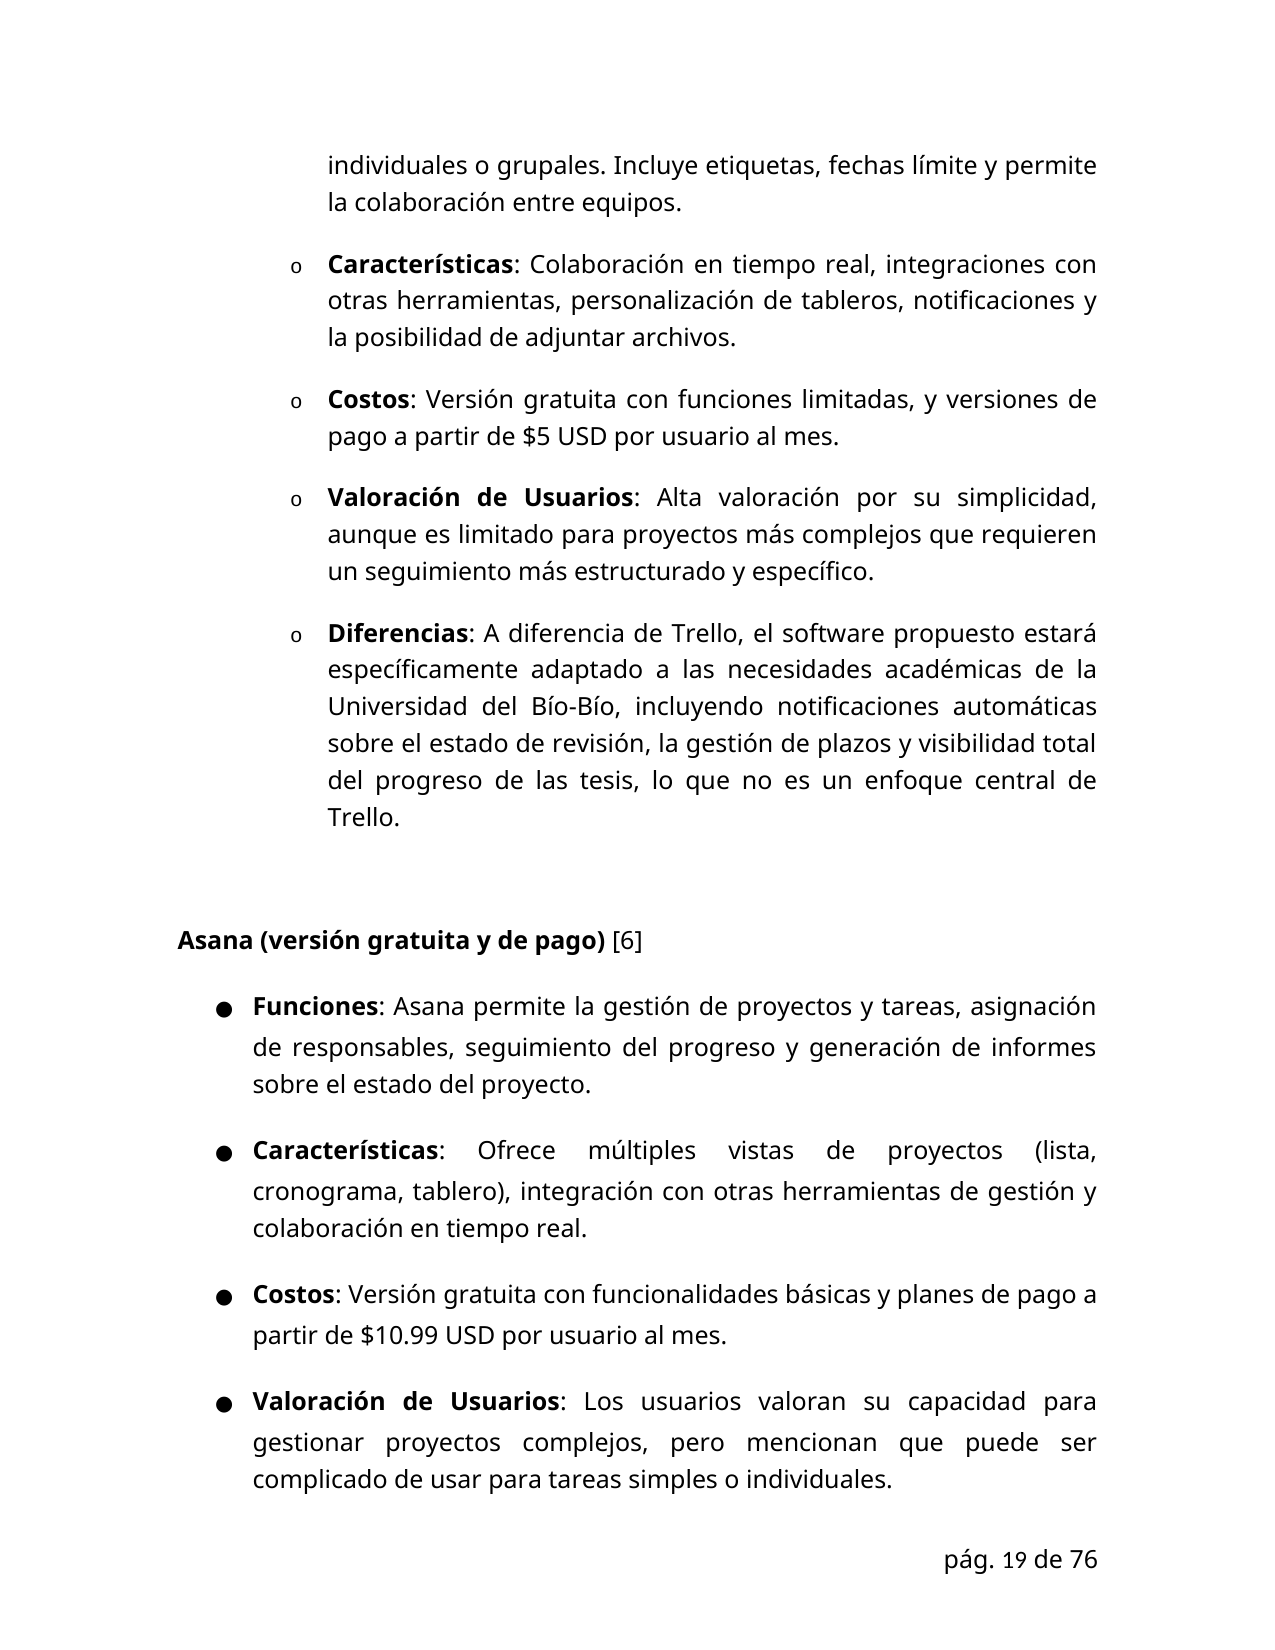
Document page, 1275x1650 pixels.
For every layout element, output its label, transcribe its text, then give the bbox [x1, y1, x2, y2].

list Características: Colaboración en tiempo real, integraciones con otras herramientas, personalización de tableros, notificaciones y la posibilidad de adjuntar archivos. [290, 246, 1098, 354]
list Diferencias: A diferencia de Trello, el software propuesto estará específicamente adaptado a las necesidades académicas de la Universidad del Bío-Bío, incluyendo notificaciones automáticas sobre el estado de revisión, la gestión de plazos y visibilidad total del progreso de las tesis, lo que no es un enfoque central de Trello. [290, 615, 1098, 833]
list Valoración de Usuarios: Alta valoración por su simplicidad, aunque es limitado para proyectos más complejos que requieren un seguimiento más estructurado y específico. [290, 480, 1098, 588]
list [290, 148, 1098, 218]
text Asana (versión gratuita y de pago) [177, 923, 1098, 957]
list Funciones: Asana permite la gestión de proyectos y tareas, asignación de responsables, seguimiento del progreso y generación de informes sobre el estado del proyecto. [215, 984, 1098, 1101]
list Valoración de Usuarios: Los usuarios valoran su capacidad para gestionar proyectos complejos, pero mencionan que puede ser complicado de usar para tareas simples o individuales. [215, 1380, 1098, 1496]
list Características: Ofrece múltiples vistas de proyectos (lista, cronograma, tablero), integración con otras herramientas de gestión y colaboración en tiempo real. [215, 1128, 1098, 1245]
list Costos: Versión gratuita con funciones limitadas, y versiones de pago a partir de $5 USD por usuario al mes. [290, 382, 1098, 452]
list Costos: Versión gratuita con funcionalidades básicas y planes de pago a partir de $10.99 USD por usuario al mes. [215, 1272, 1098, 1352]
